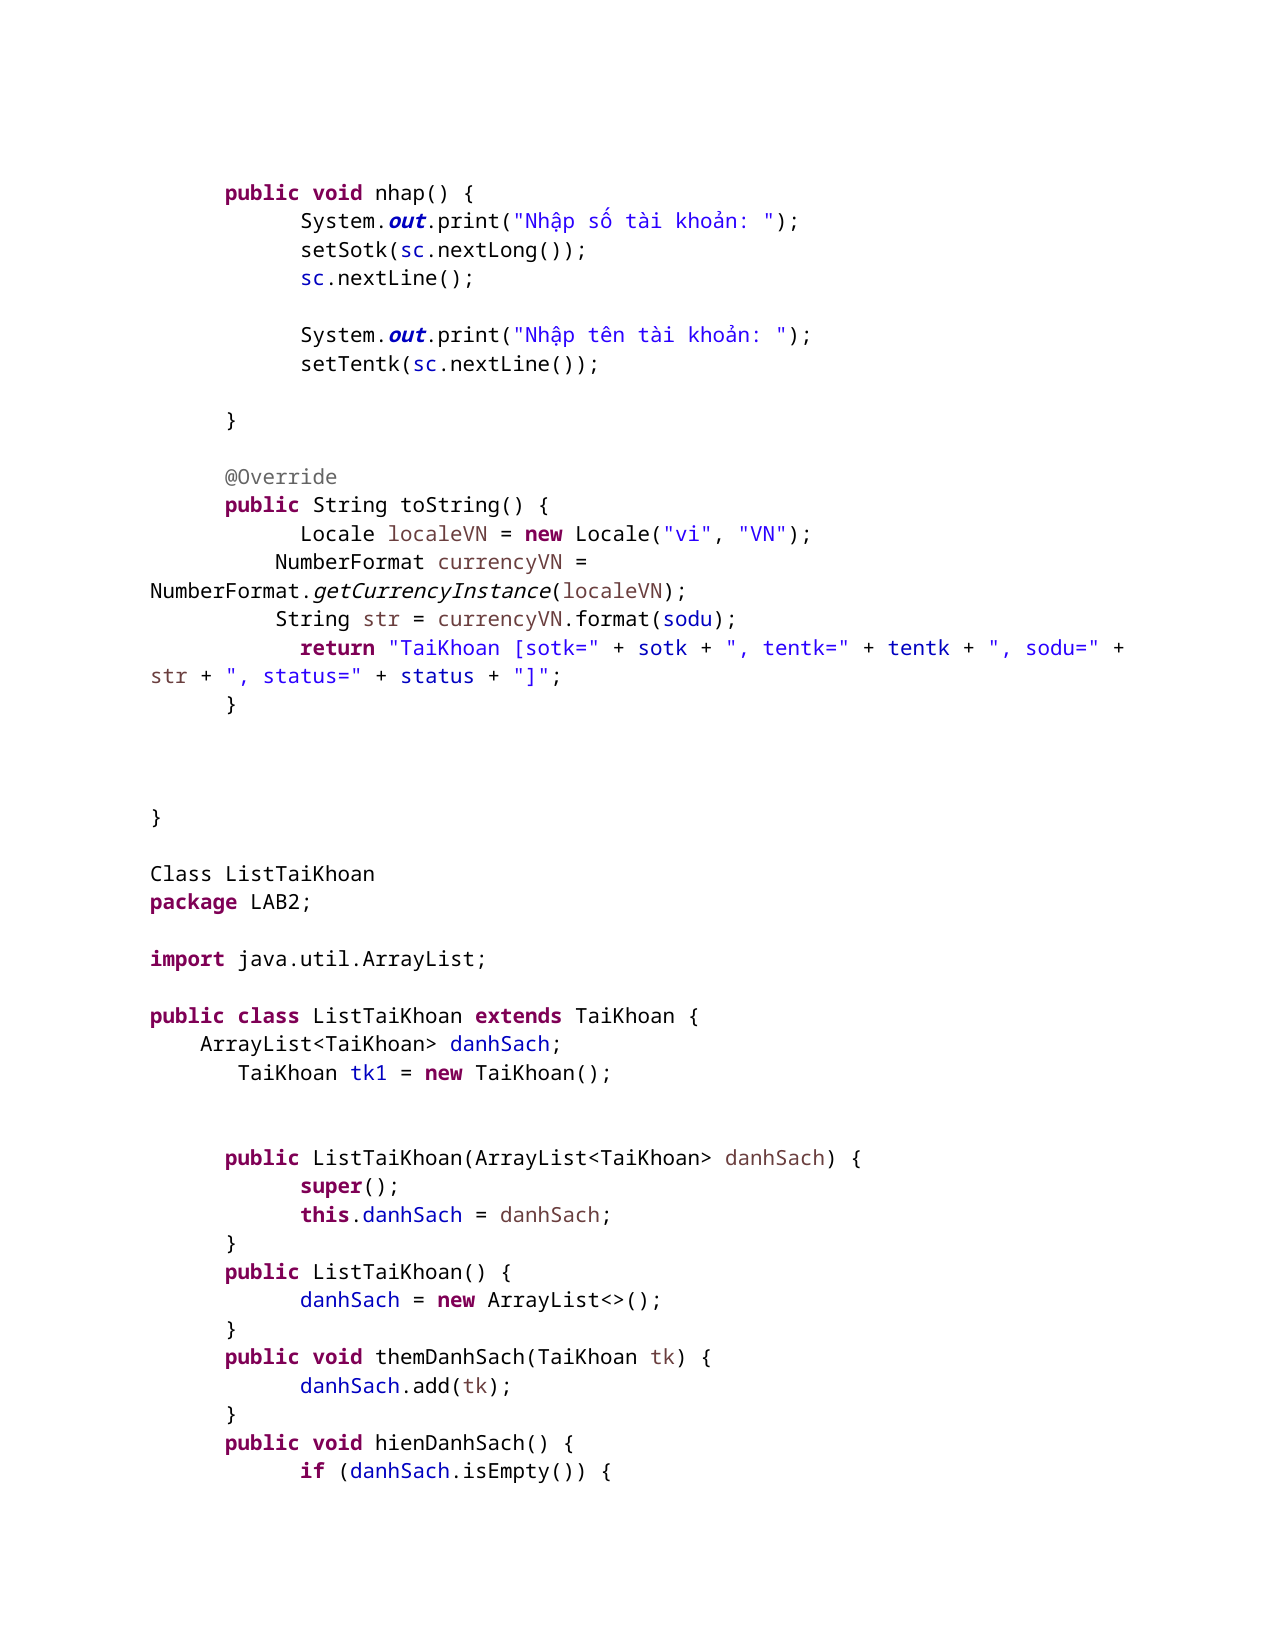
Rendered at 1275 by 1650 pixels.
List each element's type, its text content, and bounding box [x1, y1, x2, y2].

text public class ListTaiKhoan extends TaiKhoan { [150, 1001, 1125, 1029]
text super(); [150, 1172, 1125, 1200]
text System.out.print("Nhập tên tài khoản: "); [150, 320, 1125, 349]
text public String toString() { [150, 490, 1125, 519]
text return "TaiKhoan [sotk=" + sotk + ", tentk=" + tentk + ", sodu=" + str + ", status=" + status + "]"; [150, 633, 1125, 689]
text setSotk(sc.nextLong()); [150, 235, 1125, 263]
text public void nhap() { [150, 178, 1125, 206]
text public void themDanhSach(TaiKhoan tk) { [150, 1342, 1125, 1371]
text TaiKhoan tk1 = new TaiKhoan(); [150, 1058, 1125, 1086]
text Locale localeVN = new Locale("vi", "VN"); [150, 519, 1125, 547]
text } [150, 1399, 1125, 1428]
text System.out.print("Nhập số tài khoản: "); [150, 206, 1125, 235]
text package LAB2; [150, 887, 1125, 916]
text if (danhSach.isEmpty()) { [150, 1456, 1125, 1484]
text @Override [150, 462, 1125, 490]
text public ListTaiKhoan(ArrayList<TaiKhoan> danhSach) { [150, 1143, 1125, 1172]
text } [150, 1314, 1125, 1342]
text danhSach = new ArrayList<>(); [150, 1285, 1125, 1314]
text NumberFormat currencyVN = NumberFormat.getCurrencyInstance(localeVN); [150, 547, 1125, 604]
text ArrayList<TaiKhoan> danhSach; [150, 1029, 1125, 1058]
text danhSach.add(tk); [150, 1371, 1125, 1399]
text public ListTaiKhoan() { [150, 1257, 1125, 1285]
text } [150, 689, 1125, 718]
text } [150, 405, 1125, 433]
text this.danhSach = danhSach; [150, 1200, 1125, 1228]
text import java.util.ArrayList; [150, 944, 1125, 973]
text String str = currencyVN.format(sodu); [150, 604, 1125, 633]
text Class ListTaiKhoan [150, 859, 1125, 887]
text setTentk(sc.nextLine()); [150, 349, 1125, 377]
text } [150, 802, 1125, 830]
text } [150, 1228, 1125, 1257]
text public void hienDanhSach() { [150, 1428, 1125, 1456]
text sc.nextLine(); [150, 263, 1125, 292]
